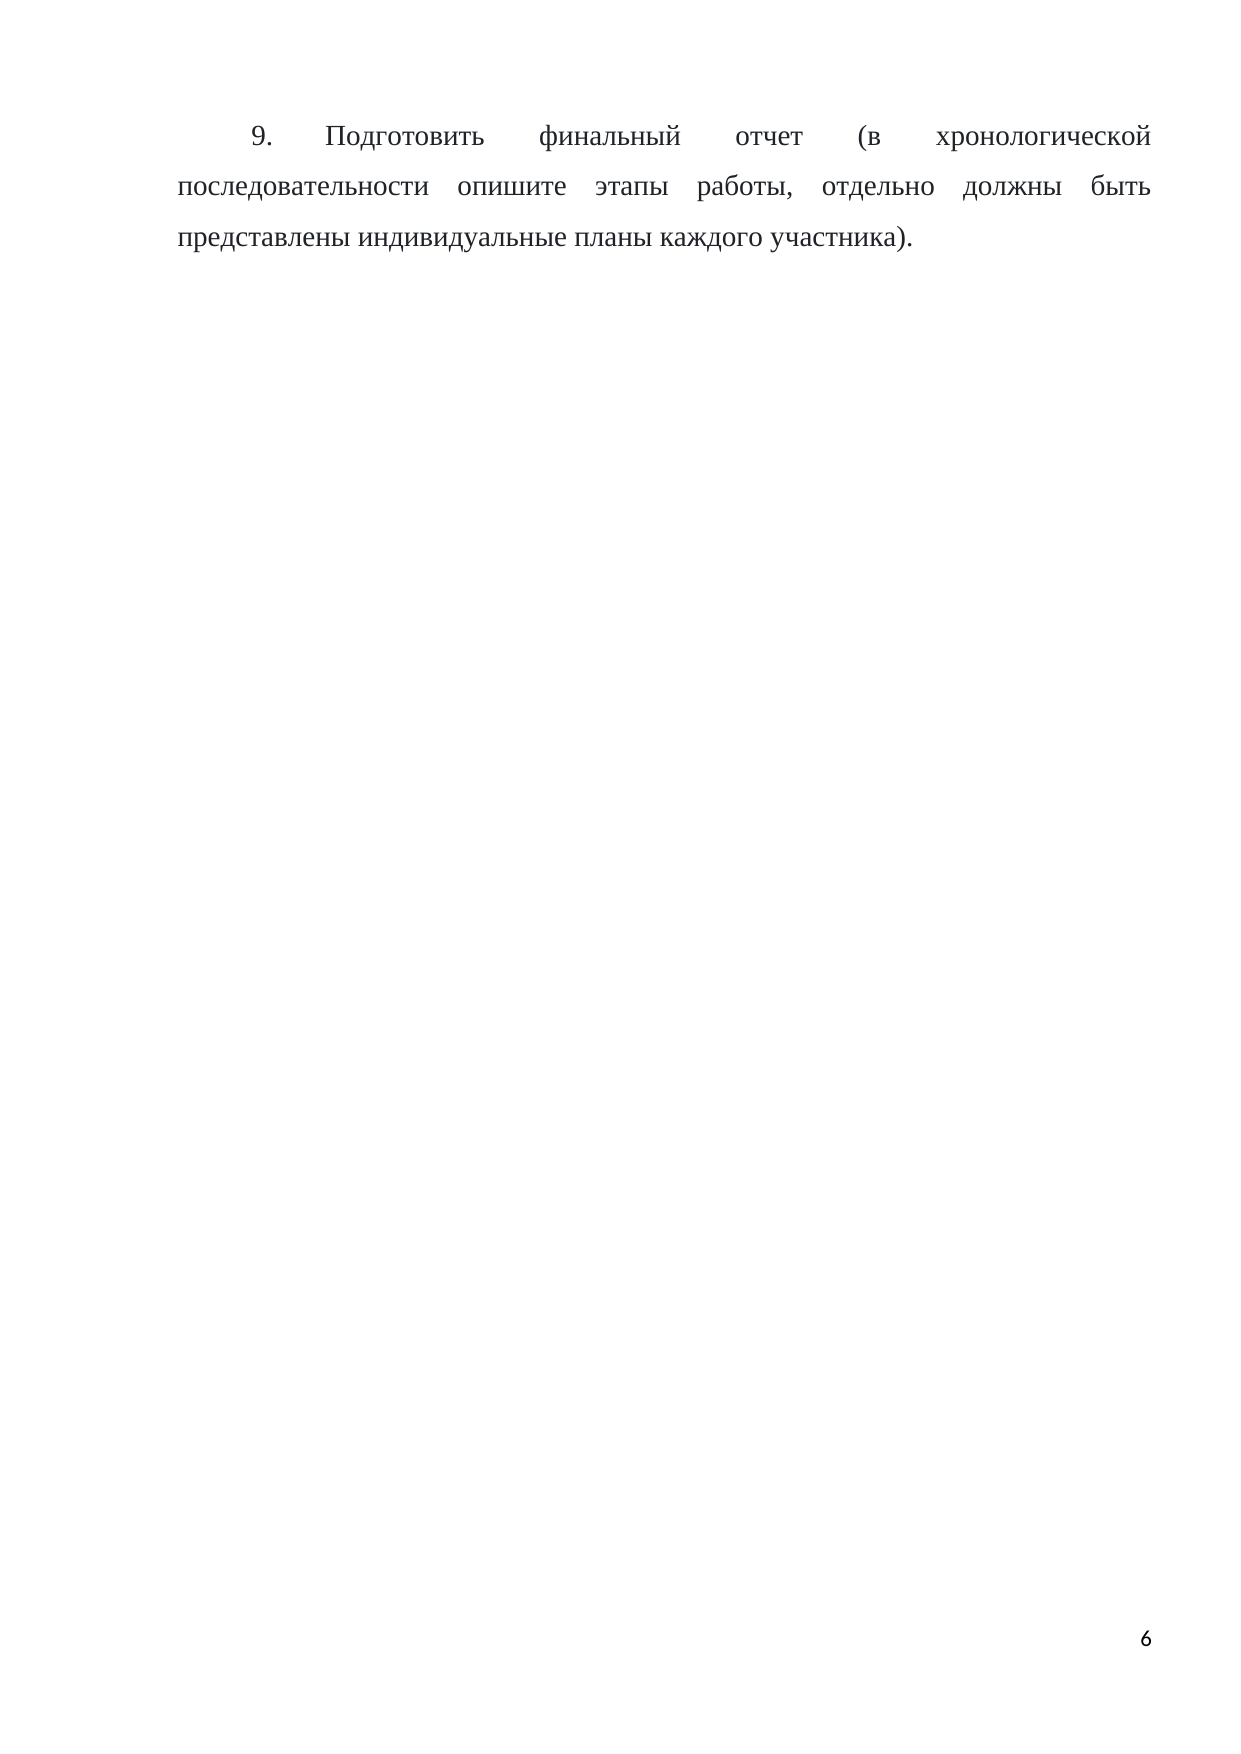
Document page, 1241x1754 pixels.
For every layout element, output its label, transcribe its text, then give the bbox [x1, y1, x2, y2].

list Подготовить финальный отчет (в хронологической последовательности опишите этапы работы, отдельно должны быть представлены индивидуальные планы каждого участника). [177, 118, 1152, 252]
